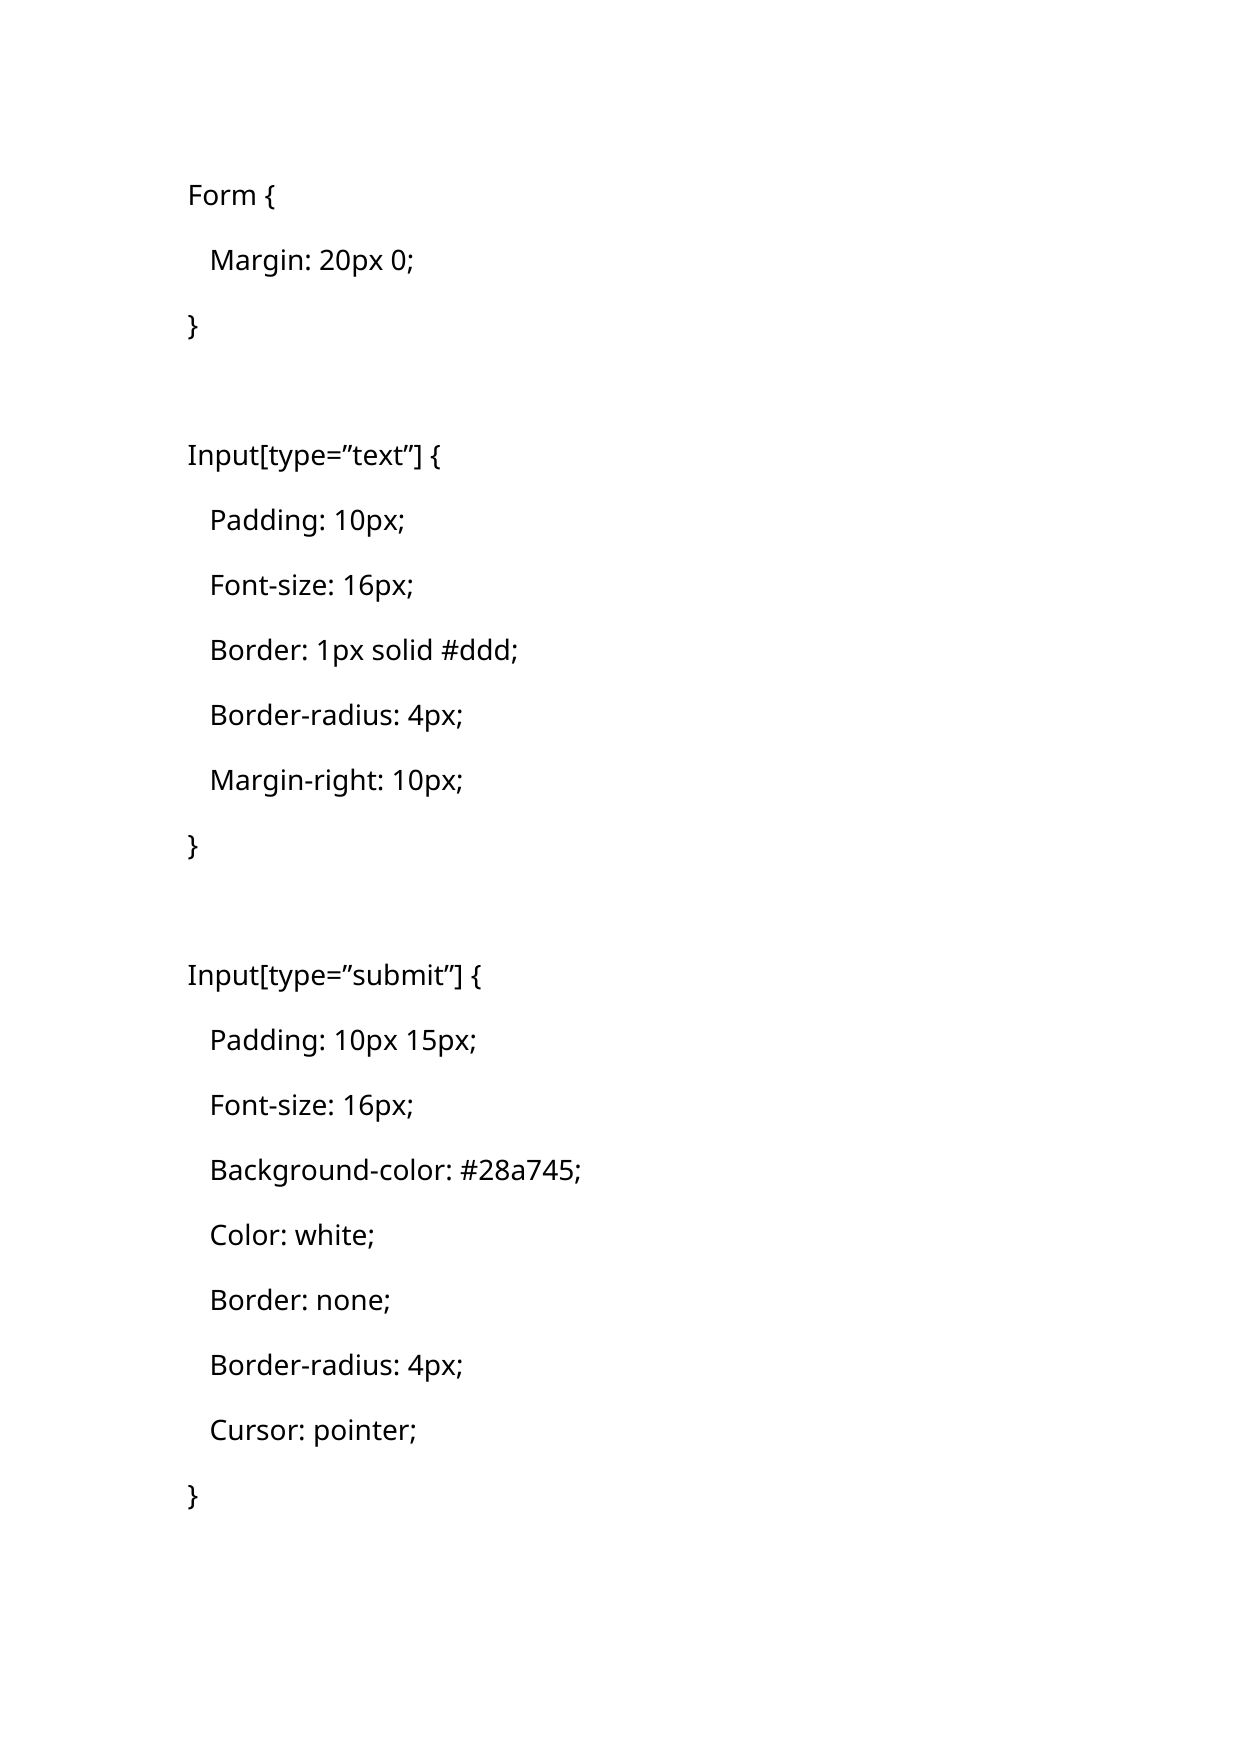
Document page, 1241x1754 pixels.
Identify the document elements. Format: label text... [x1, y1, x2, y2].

text Font-size: 16px; [187, 552, 1053, 617]
text Border-radius: 4px; [187, 1332, 1053, 1397]
text Input[type=”submit”] { [187, 942, 1053, 1007]
text Padding: 10px; [187, 487, 1053, 552]
text Margin-right: 10px; [187, 747, 1053, 812]
text Border: 1px solid #ddd; [187, 617, 1053, 682]
text Font-size: 16px; [187, 1072, 1053, 1137]
text Margin: 20px 0; [187, 227, 1053, 292]
text Background-color: #28a745; [187, 1137, 1053, 1202]
text Form { [187, 162, 1053, 227]
text Color: white; [187, 1202, 1053, 1267]
text Cursor: pointer; [187, 1397, 1053, 1462]
text Border-radius: 4px; [187, 682, 1053, 747]
text } [187, 812, 1053, 877]
text Border: none; [187, 1267, 1053, 1332]
text } [187, 292, 1053, 357]
text Padding: 10px 15px; [187, 1007, 1053, 1072]
text Input[type=”text”] { [187, 422, 1053, 487]
text } [187, 1462, 1053, 1527]
